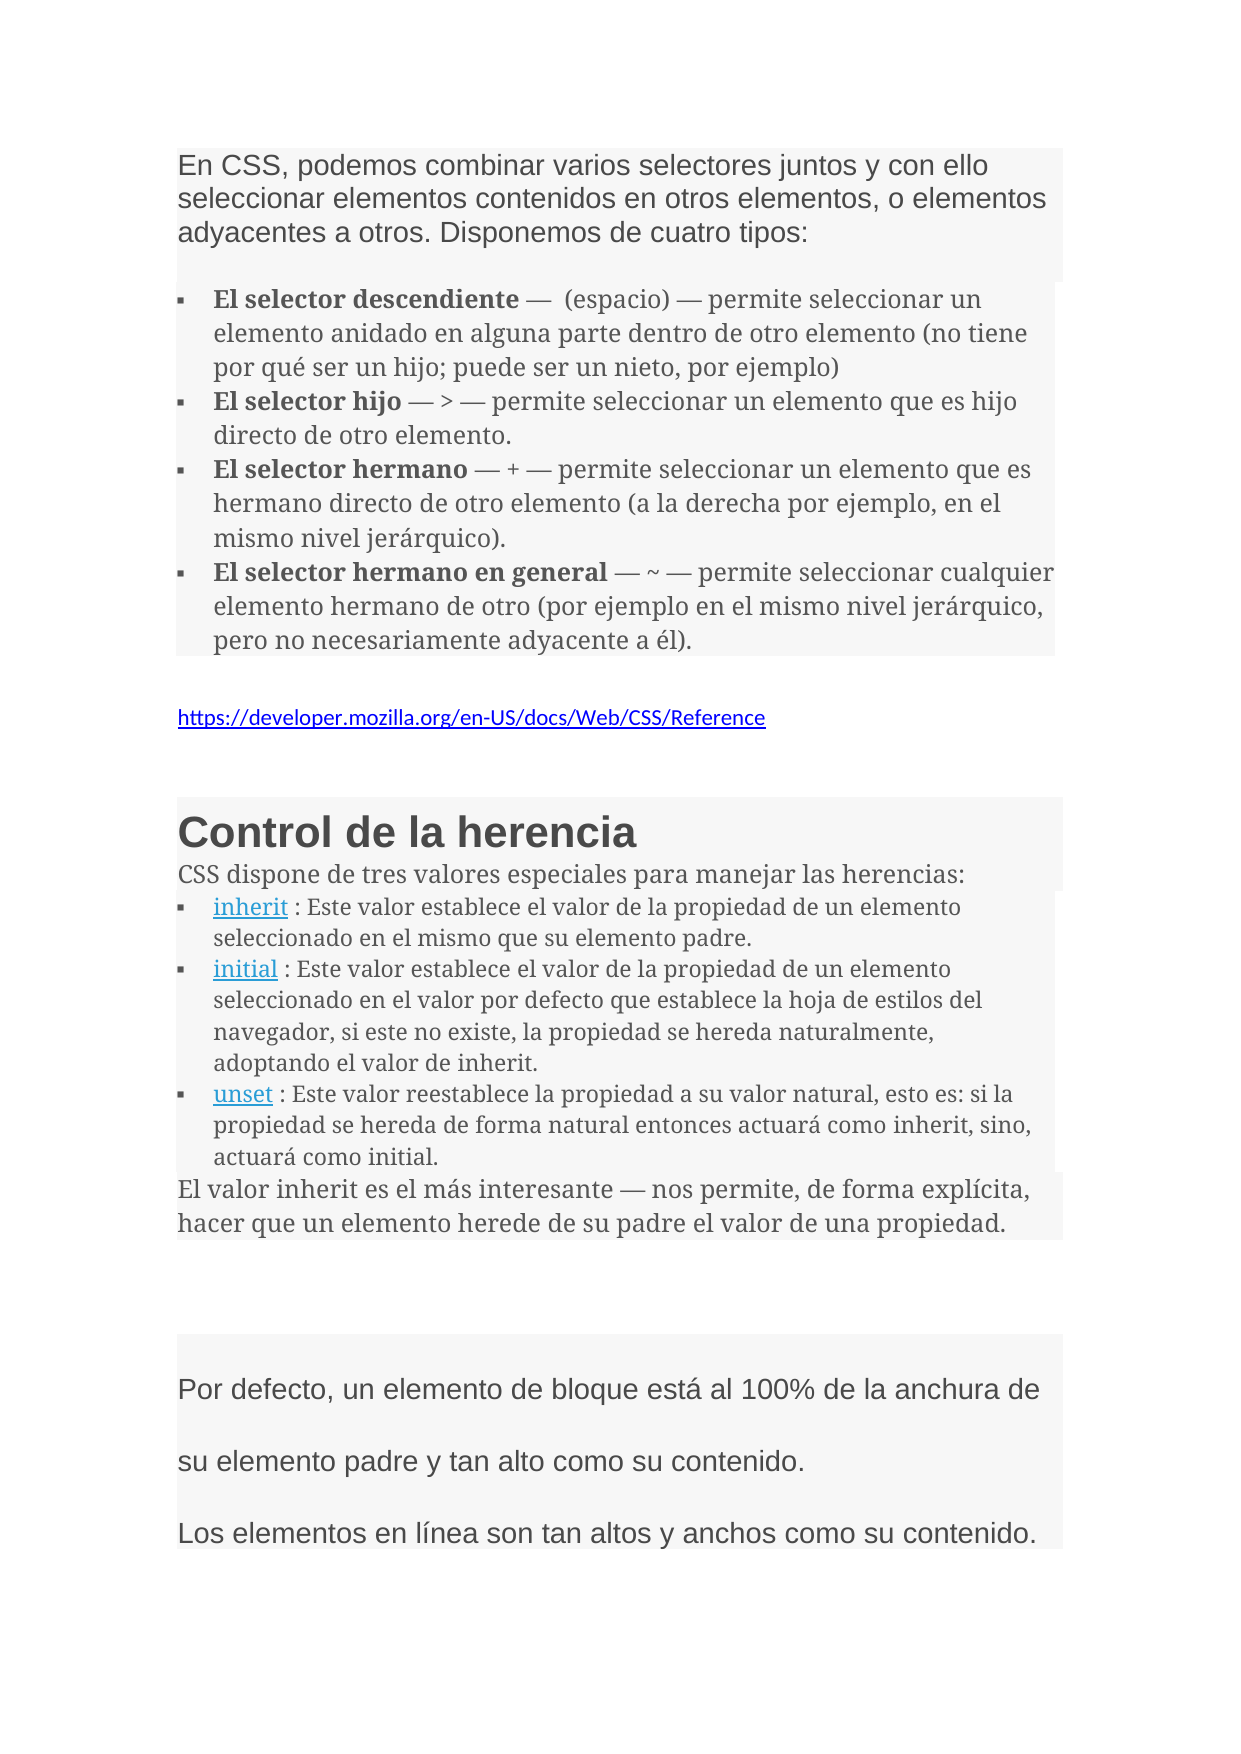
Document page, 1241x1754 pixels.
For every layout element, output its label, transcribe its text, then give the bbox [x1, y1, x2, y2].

subtitle Por defecto, un elemento de bloque está al 100% de la anchura de su elemento padre y tan alto como su contenido. [177, 1334, 1063, 1477]
list initial : Este valor establece el valor de la propiedad de un elemento seleccionado en el valor por defecto que establece la hoja de estilos del navegador, si este no existe, la propiedad se hereda naturalmente, adoptando el valor de inherit. [176, 953, 1055, 1078]
text En CSS, podemos combinar varios selectores juntos y con ello seleccionar elementos contenidos en otros elementos, o elementos adyacentes a otros. Disponemos de cuatro tipos: [177, 148, 1063, 248]
text El valor inherit es el más interesante — nos permite, de forma explícita, hacer que un elemento herede de su padre el valor de una propiedad. [177, 1172, 1063, 1240]
list inherit : Este valor establece el valor de la propiedad de un elemento seleccionado en el mismo que su elemento padre. [176, 891, 1055, 953]
subtitle Control de la herencia [177, 797, 1063, 856]
text CSS dispone de tres valores especiales para manejar las herencias: [177, 856, 1063, 891]
subtitle Los elementos en línea son tan altos y anchos como su contenido. [177, 1477, 1063, 1549]
text https://developer.mozilla.org/en-US/docs/Web/CSS/Reference [177, 703, 1063, 731]
list El selector hijo — > — permite seleccionar un elemento que es hijo directo de otro elemento. [176, 384, 1055, 452]
list El selector descendiente — (espacio) — permite seleccionar un elemento anidado en alguna parte dentro de otro elemento (no tiene por qué ser un hijo; puede ser un nieto, por ejemplo) [176, 282, 1055, 384]
list El selector hermano en general — ~ — permite seleccionar cualquier elemento hermano de otro (por ejemplo en el mismo nivel jerárquico, pero no necesariamente adyacente a él). [176, 554, 1055, 656]
list unset : Este valor reestablece la propiedad a su valor natural, esto es: si la propiedad se hereda de forma natural entonces actuará como inherit, sino, actuará como initial. [176, 1078, 1055, 1172]
list El selector hermano — + — permite seleccionar un elemento que es hermano directo de otro elemento (a la derecha por ejemplo, en el mismo nivel jerárquico). [176, 452, 1055, 554]
